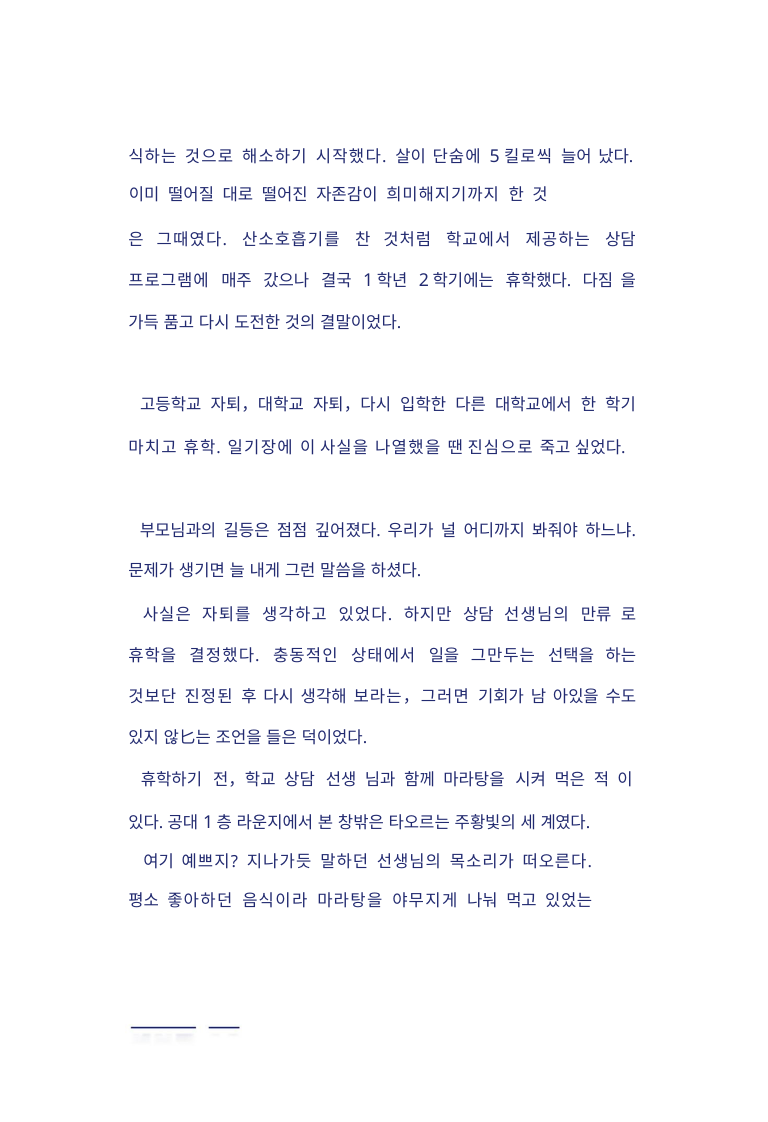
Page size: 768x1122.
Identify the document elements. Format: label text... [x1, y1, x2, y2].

text 평소 좋아하던 음식이라 마라탕을 야무지게 나눠 먹고 있었는 [128, 887, 768, 911]
text 고등학교 자퇴，대학교 자퇴，다시 입학한 다른 대학교에서 한 학기 마치고 휴학. 일기장에 이 사실을 나열했을 땐 진심으로 죽고 싶었다. [128, 391, 636, 458]
text 식하는 것으로 해소하기 시작했다. 살이 단숨에 5킬로씩 늘어 났다. 이미 떨어질 대로 떨어진 자존감이 희미해지기까지 한 것 [128, 143, 633, 205]
text 사실은 자퇴를 생각하고 있었다. 하지만 상담 선생님의 만류 로 휴학을 결정했다. 충동적인 상태에서 일을 그만두는 선택을 하는 것보단 진정된 후 다시 생각해 보라는，그러면 기회가 남 아있을 수도 있지 않匕는 조언을 들은 덕이었다. [128, 601, 636, 749]
text 여기 예쁘지? 지나가듯 말하던 선생님의 목소리가 떠오른다. [143, 853, 768, 871]
text 은 그때였다. 산소호흡기를 찬 것처럼 학교에서 제공하는 상담 프로그램에 매주 갔으나 결국 1학년 2학기에는 휴학했다. 다짐 을 가득 품고 다시 도전한 것의 결말이었다. [128, 226, 636, 333]
text 휴학하기 전，학교 상담 선생 님과 함께 마라탕을 시켜 먹은 적 이 있다. 공대 1층 라운지에서 본 창밖은 타오르는 주황빛의 세 계였다. [128, 766, 633, 833]
picture [125, 1024, 243, 1046]
text 부모님과의 길등은 점점 깊어졌다. 우리가 널 어디까지 봐줘야 하느냐. 문제가 생기면 늘 내게 그런 말씀을 하셨다. [128, 517, 636, 582]
